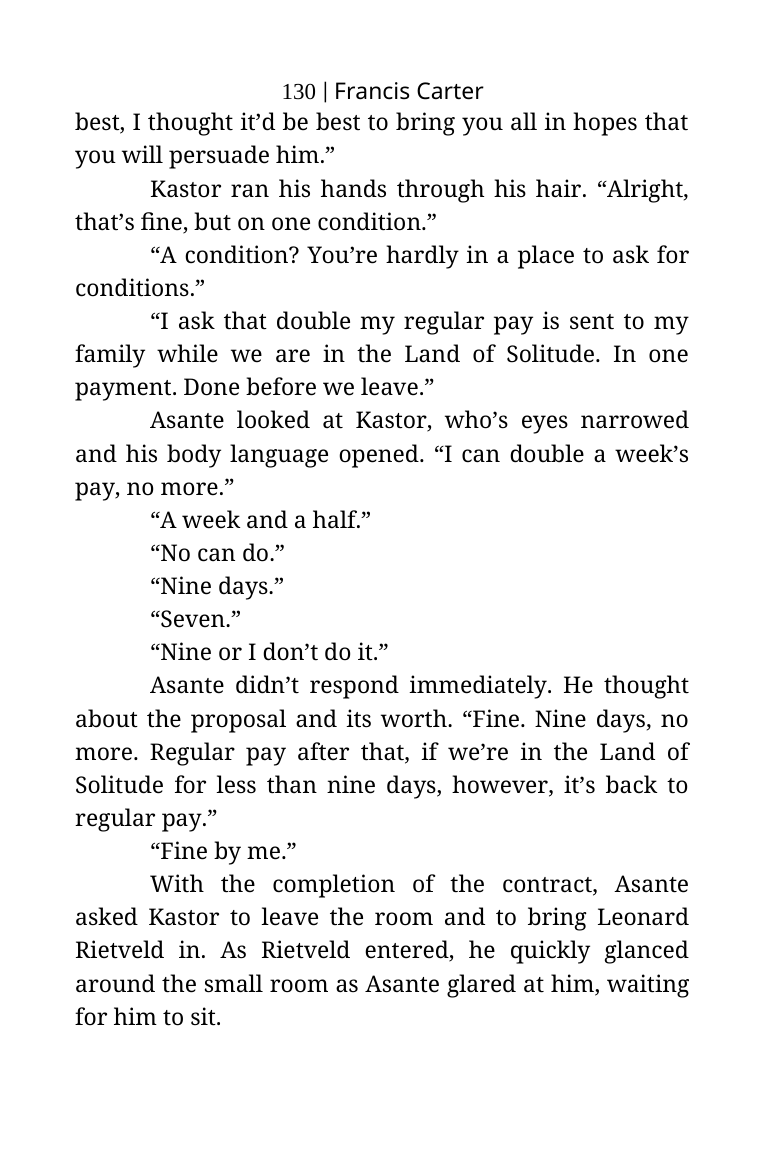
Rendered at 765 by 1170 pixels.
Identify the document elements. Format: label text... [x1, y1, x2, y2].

text “No can do.” [75, 537, 690, 568]
text “A condition? You’re hardly in a place to ask for conditions.” [75, 239, 690, 303]
text Asante looked at Kastor, who’s eyes narrowed and his body language opened. “I can double a week’s pay, no more.” [75, 404, 690, 502]
text Kastor ran his hands through his hair. “Alright, that’s fine, but on one condition.” [75, 172, 690, 237]
text “Nine days.” [75, 570, 690, 601]
text “Nine or I don’t do it.” [75, 636, 690, 667]
text With the completion of the contract, Asante asked Kastor to leave the room and to bring Leonard Rietveld in. As Rietveld entered, he quickly glanced around the small room as Asante glared at him, waiting for him to sit. [75, 868, 690, 1032]
text “I ask that double my regular pay is sent to my family while we are in the Land of Solitude. In one payment. Done before we leave.” [75, 305, 690, 402]
text “Fine by me.” [75, 835, 690, 866]
text “Seven.” [75, 603, 690, 634]
text “A week and a half.” [75, 504, 690, 535]
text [75, 106, 690, 171]
text Asante didn’t respond immediately. He thought about the proposal and its worth. “Fine. Nine days, no more. Regular pay after that, if we’re in the Land of Solitude for less than nine days, however, it’s back to regular pay.” [75, 669, 690, 833]
